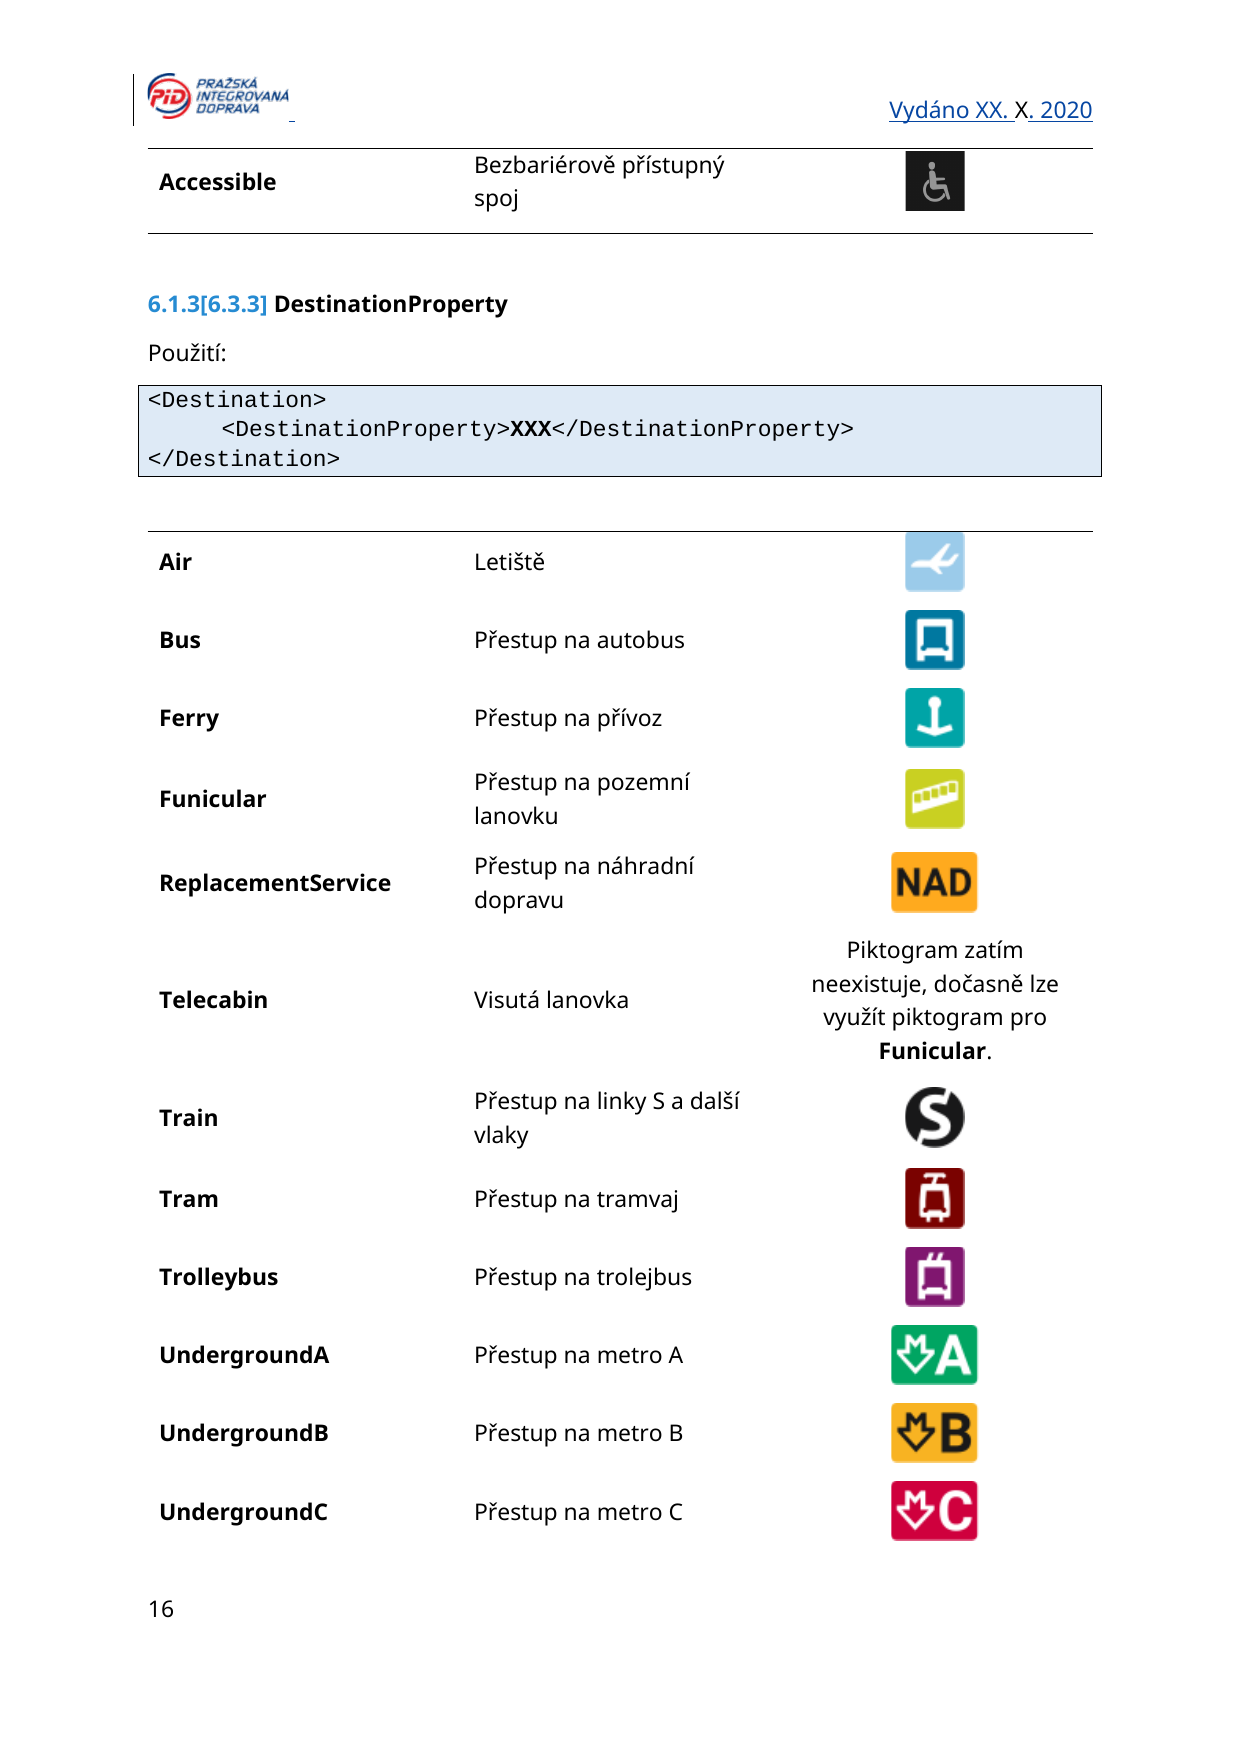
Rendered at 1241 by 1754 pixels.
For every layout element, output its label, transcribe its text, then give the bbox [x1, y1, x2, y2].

table_cell [778, 1403, 1093, 1481]
table_cell UndergroundA [148, 1325, 463, 1403]
table_header Accessible [148, 149, 463, 232]
text </Destination> [139, 444, 1101, 476]
table_cell [778, 766, 1093, 850]
subtitle DestinationProperty [148, 288, 1093, 319]
table_header [778, 149, 1093, 232]
picture [905, 151, 965, 211]
table_header Letiště [463, 532, 778, 610]
table_cell Přestup na linky S a další vlaky [463, 1085, 778, 1169]
text <DestinationProperty>XXX</DestinationProperty> [139, 415, 1101, 444]
table_cell Train [148, 1085, 463, 1169]
table_cell [778, 1325, 1093, 1403]
table_cell [778, 1169, 1093, 1247]
table_cell UndergroundC [148, 1481, 463, 1559]
table_cell [778, 1247, 1093, 1325]
table_cell [778, 1481, 1093, 1559]
table_cell [778, 688, 1093, 766]
table_cell Ferry [148, 688, 463, 766]
table_cell Přestup na autobus [463, 610, 778, 688]
table_cell UndergroundB [148, 1403, 463, 1481]
table_cell [778, 1085, 1093, 1169]
table_cell Přestup na tramvaj [463, 1169, 778, 1247]
table_cell Piktogram zatím neexistuje, dočasně lze využít piktogram pro Funicular. [778, 934, 1093, 1085]
table_cell Trolleybus [148, 1247, 463, 1325]
table_cell Přestup na náhradní dopravu [463, 850, 778, 934]
table_cell Funicular [148, 766, 463, 850]
table_cell ReplacementService [148, 850, 463, 934]
table_cell [778, 610, 1093, 688]
table_cell Přestup na metro B [463, 1403, 778, 1481]
table_header [778, 532, 1093, 610]
text Použití: [148, 336, 1093, 368]
table_cell Přestup na metro C [463, 1481, 778, 1559]
table_cell Přestup na metro A [463, 1325, 778, 1403]
table_cell [778, 850, 1093, 934]
text <Destination> [139, 386, 1101, 414]
table_cell Bus [148, 610, 463, 688]
picture [147, 73, 289, 119]
table_cell Přestup na trolejbus [463, 1247, 778, 1325]
table_header Bezbariérově přístupný spoj [463, 149, 778, 232]
table_cell Přestup na přívoz [463, 688, 778, 766]
table_cell Přestup na pozemní lanovku [463, 766, 778, 850]
table_cell Visutá lanovka [463, 934, 778, 1085]
table_header Air [148, 532, 463, 610]
table_cell Telecabin [148, 934, 463, 1085]
table_cell Tram [148, 1169, 463, 1247]
